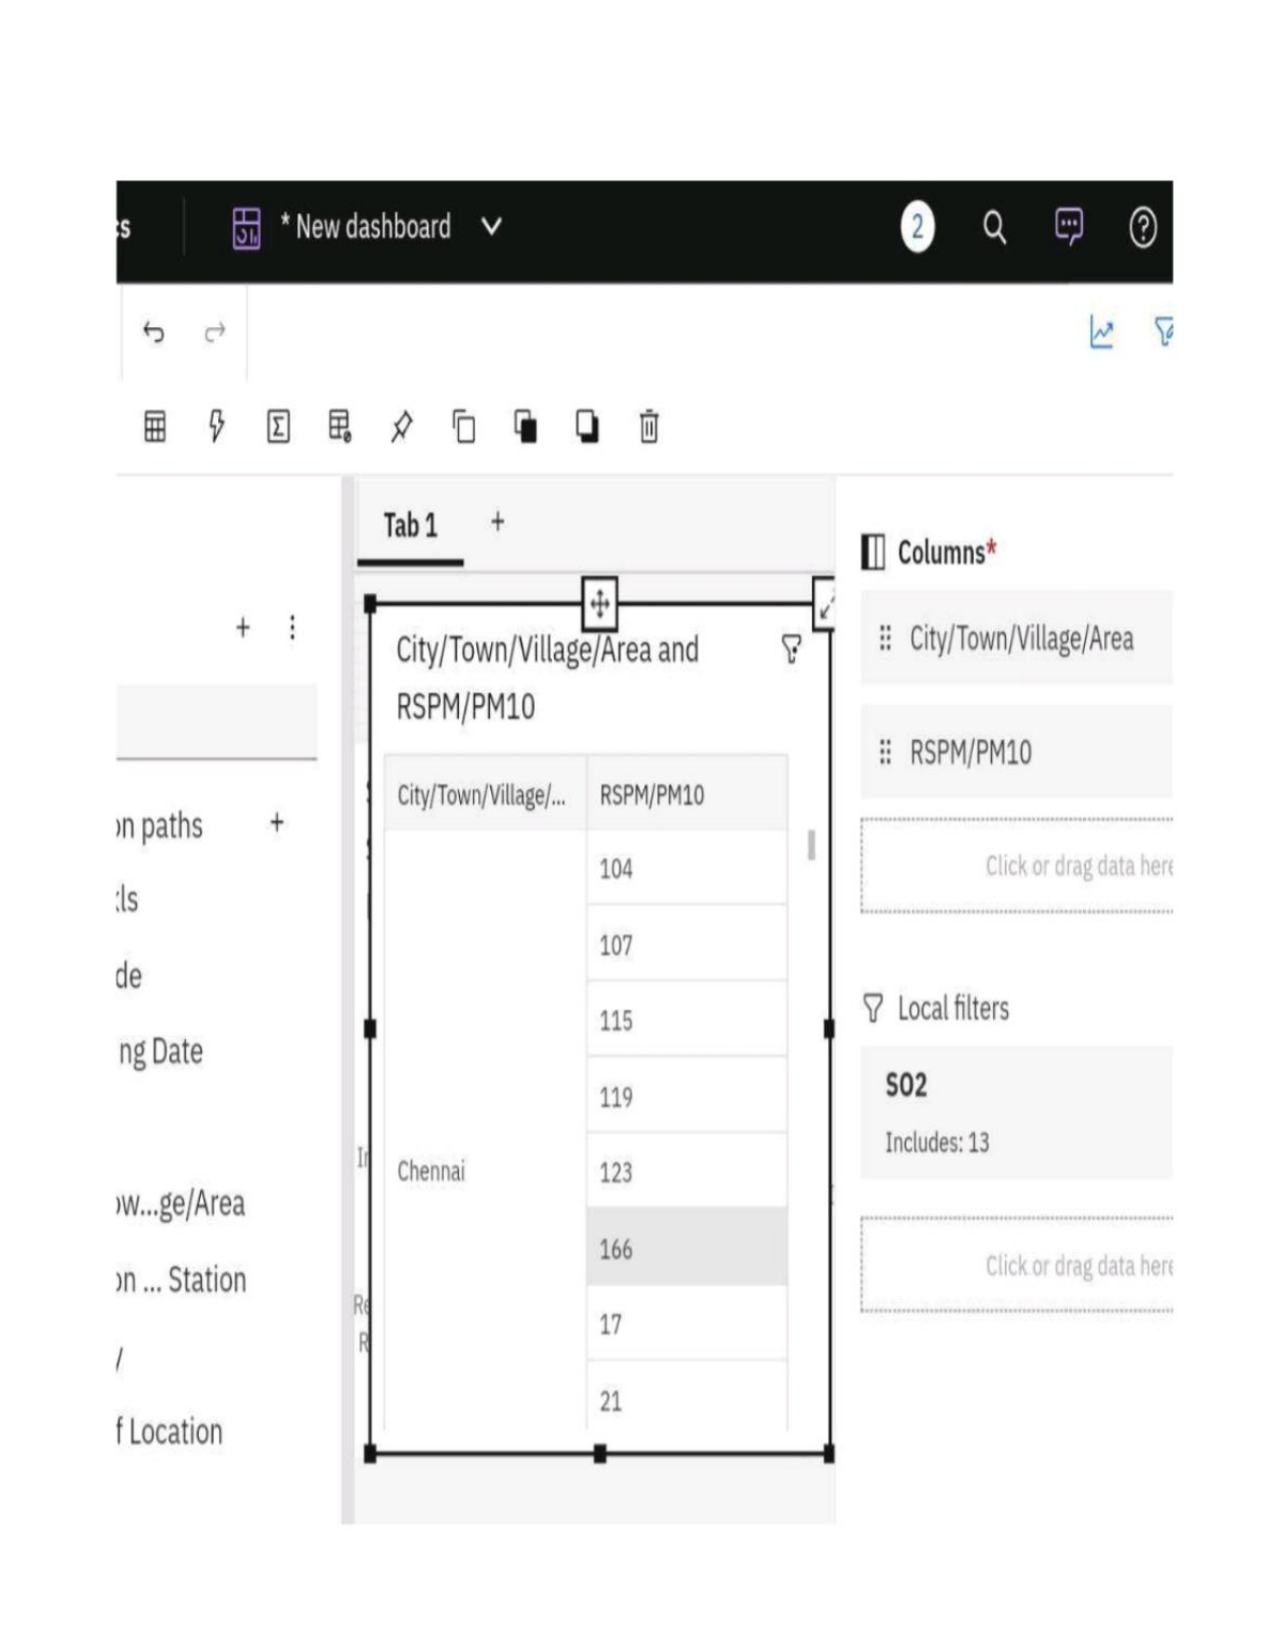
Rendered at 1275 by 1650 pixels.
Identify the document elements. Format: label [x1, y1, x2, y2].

picture [64, 150, 1220, 1553]
